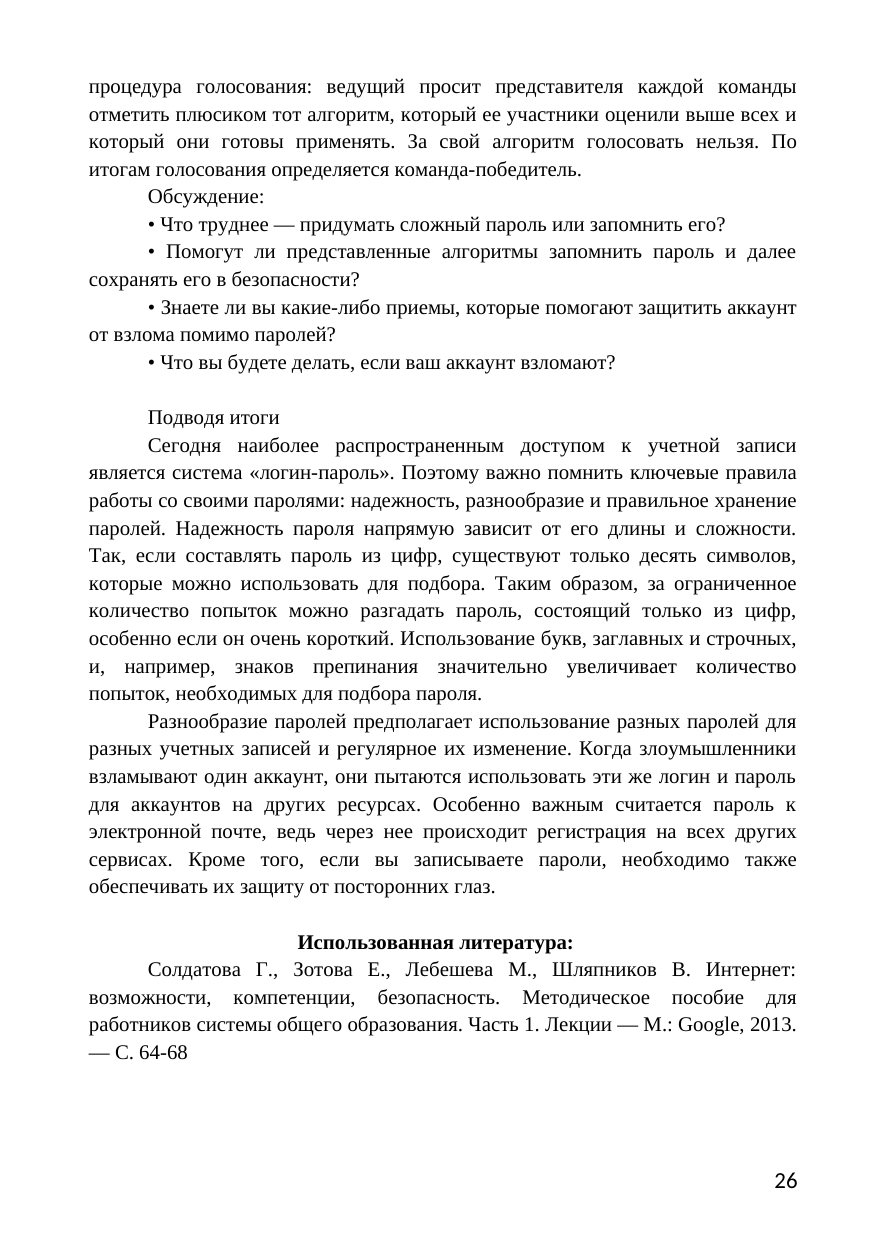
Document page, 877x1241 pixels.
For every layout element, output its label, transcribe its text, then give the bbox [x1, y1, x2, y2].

text Разнообразие паролей предполагает использование разных паролей для разных учетных записей и регулярное их изменение. Когда злоумышленники взламывают один аккаунт, они пытаются использовать эти же логин и пароль для аккаунтов на других ресурсах. Особенно важным считается пароль к электронной почте, ведь через нее происходит регистрация на всех других сервисах. Кроме того, если вы записываете пароли, необходимо также обеспечивать их защиту от посторонних глаз. [89, 709, 797, 898]
text Солдатова Г., Зотова Е., Лебешева М., Шляпников В. Интернет: возможности, компетенции, безопасность. Методическое пособие для работников системы общего образования. Часть 1. Лекции — М.: Google, 2013. — С. 64-68 [89, 957, 797, 1064]
text • Что вы будете делать, если ваш аккаунт взломают? [89, 350, 797, 374]
text • Что труднее — придумать сложный пароль или запомнить его? [89, 212, 797, 236]
text • Помогут ли представленные алгоритмы запомнить пароль и далее сохранять его в безопасности? [89, 239, 797, 291]
text Использованная литература: [74, 929, 797, 954]
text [89, 74, 797, 181]
text Сегодня наиболее распространенным доступом к учетной записи является система «логин-пароль». Поэтому важно помнить ключевые правила работы со своими паролями: надежность, разнообразие и правильное хранение паролей. Надежность пароля напрямую зависит от его длины и сложности. Так, если составлять пароль из цифр, существуют только десять символов, которые можно использовать для подбора. Таким образом, за ограниченное количество попыток можно разгадать пароль, состоящий только из цифр, особенно если он очень короткий. Использование букв, заглавных и строчных, и, например, знаков препинания значительно увеличивает количество попыток, необходимых для подбора пароля. [89, 433, 797, 705]
text • Знаете ли вы какие-либо приемы, которые помогают защитить аккаунт от взлома помимо паролей? [89, 295, 797, 346]
text Обсуждение: [89, 184, 797, 208]
text Подводя итоги [89, 405, 797, 429]
